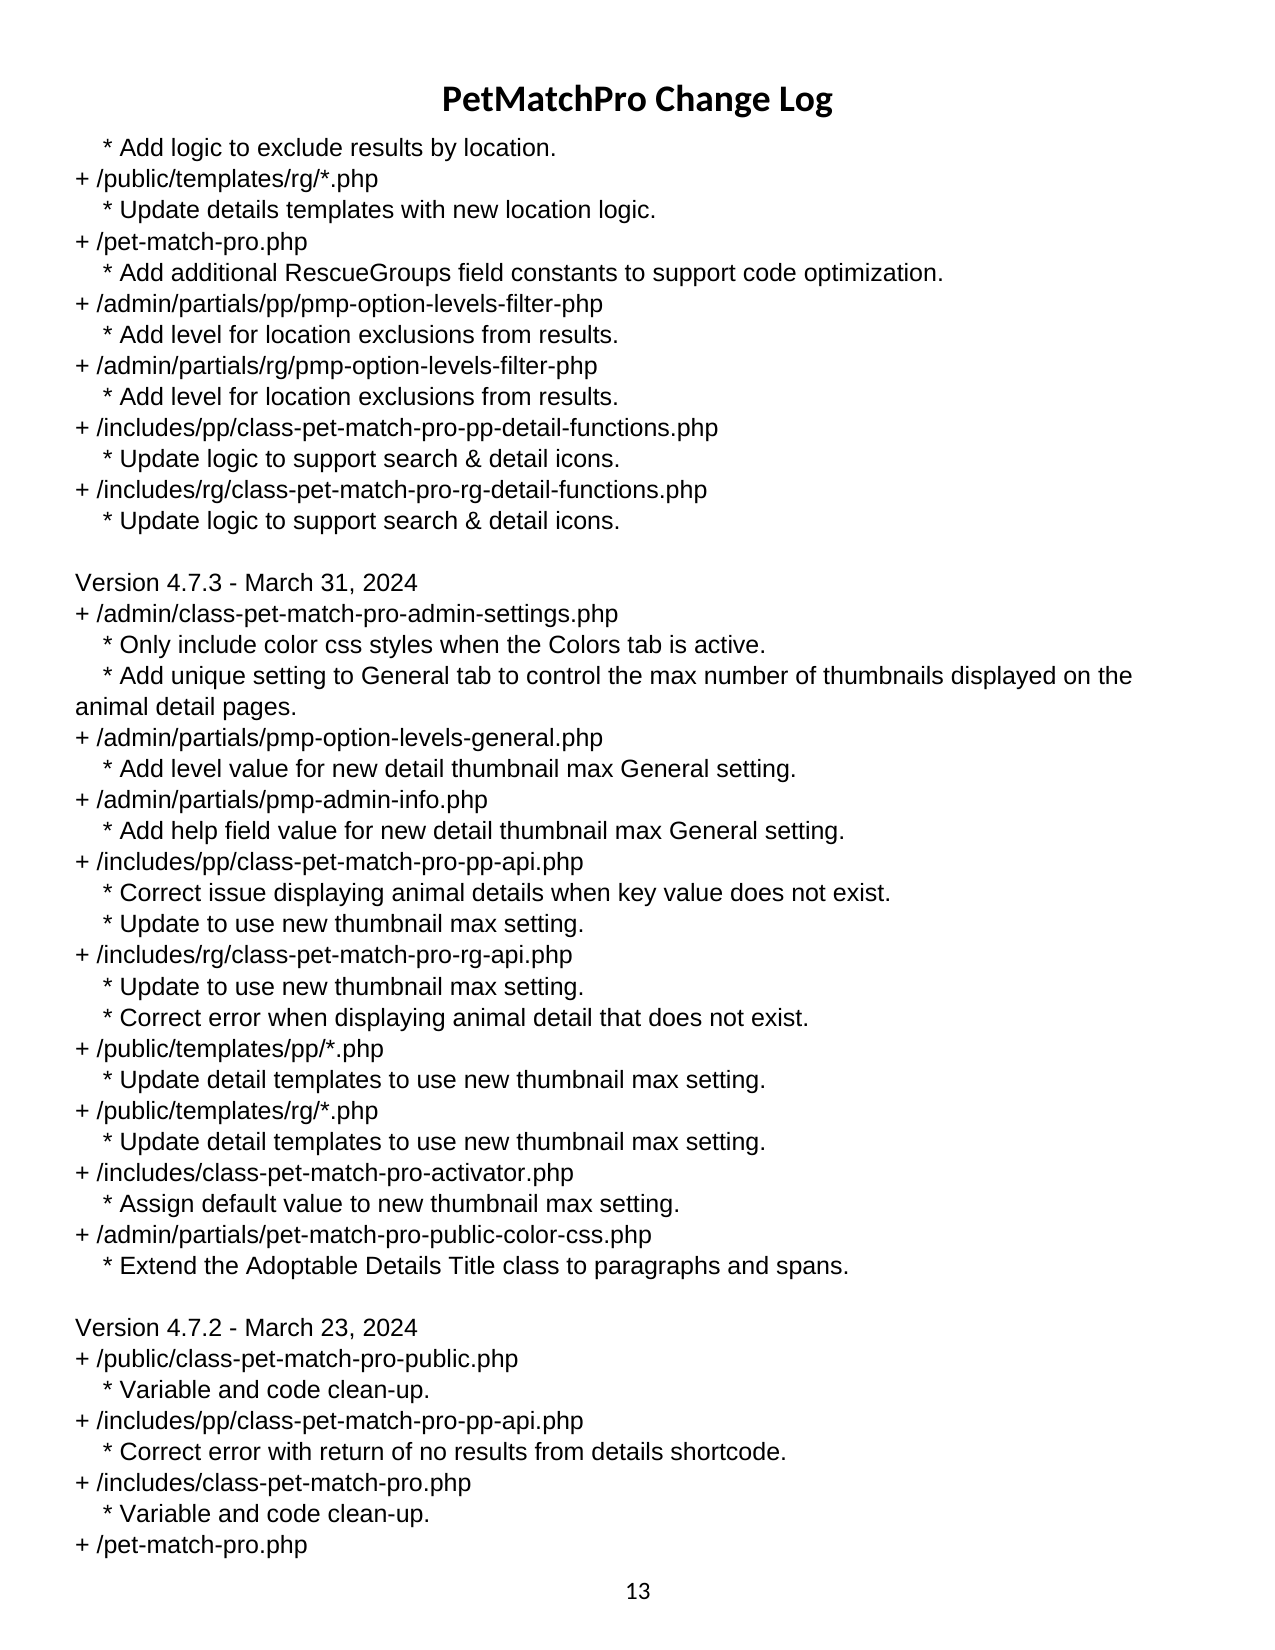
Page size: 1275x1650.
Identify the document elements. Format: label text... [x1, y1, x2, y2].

text + /includes/rg/class-pet-match-pro-rg-detail-functions.php [75, 475, 1200, 503]
text * Add unique setting to General tab to control the max number of thumbnails displayed on the animal detail pages. [75, 661, 1200, 721]
text + /includes/rg/class-pet-match-pro-rg-api.php [75, 940, 1200, 969]
text * Correct issue displaying animal details when key value does not exist. [75, 878, 1200, 907]
text + /admin/partials/pmp-option-levels-general.php [75, 723, 1200, 752]
text + /includes/pp/class-pet-match-pro-pp-api.php [75, 1406, 1200, 1435]
text * Add help field value for new detail thumbnail max General setting. [75, 816, 1200, 845]
text * Correct error with return of no results from details shortcode. [75, 1437, 1200, 1466]
text + /includes/class-pet-match-pro.php [75, 1468, 1200, 1497]
text * Add additional RescueGroups field constants to support code optimization. [75, 257, 1200, 286]
text * Assign default value to new thumbnail max setting. [75, 1189, 1200, 1217]
text + /admin/partials/pet-match-pro-public-color-css.php [75, 1220, 1200, 1248]
text * Update logic to support search & detail icons. [75, 444, 1200, 472]
text * Update logic to support search & detail icons. [75, 506, 1200, 534]
text + /admin/partials/pmp-admin-info.php [75, 785, 1200, 814]
text + /includes/class-pet-match-pro-activator.php [75, 1158, 1200, 1186]
text * Add level for location exclusions from results. [75, 319, 1200, 348]
text + /public/templates/rg/*.php [75, 164, 1200, 193]
text * Correct error when displaying animal detail that does not exist. [75, 1002, 1200, 1031]
text * Variable and code clean-up. [75, 1499, 1200, 1528]
text * Add logic to exclude results by location. [75, 133, 1200, 162]
text + /includes/pp/class-pet-match-pro-pp-detail-functions.php [75, 413, 1200, 441]
text * Update details templates with new location logic. [75, 195, 1200, 224]
text * Update detail templates to use new thumbnail max setting. [75, 1127, 1200, 1155]
text * Update to use new thumbnail max setting. [75, 909, 1200, 938]
text * Extend the Adoptable Details Title class to paragraphs and spans. [75, 1251, 1200, 1279]
text Version 4.7.3 - March 31, 2024 [75, 568, 1200, 597]
text + /public/class-pet-match-pro-public.php [75, 1344, 1200, 1373]
text * Only include color css styles when the Colors tab is active. [75, 630, 1200, 659]
text + /admin/partials/rg/pmp-option-levels-filter-php [75, 351, 1200, 379]
text Version 4.7.2 - March 23, 2024 [75, 1313, 1200, 1342]
text + /public/templates/pp/*.php [75, 1033, 1200, 1062]
text * Update detail templates to use new thumbnail max setting. [75, 1064, 1200, 1093]
text + /public/templates/rg/*.php [75, 1096, 1200, 1124]
text + /pet-match-pro.php [75, 1530, 1200, 1559]
text * Update to use new thumbnail max setting. [75, 971, 1200, 1000]
text * Variable and code clean-up. [75, 1375, 1200, 1404]
text + /admin/class-pet-match-pro-admin-settings.php [75, 599, 1200, 628]
text + /pet-match-pro.php [75, 226, 1200, 255]
text * Add level for location exclusions from results. [75, 382, 1200, 410]
text + /admin/partials/pp/pmp-option-levels-filter-php [75, 288, 1200, 317]
text + /includes/pp/class-pet-match-pro-pp-api.php [75, 847, 1200, 876]
text * Add level value for new detail thumbnail max General setting. [75, 754, 1200, 783]
